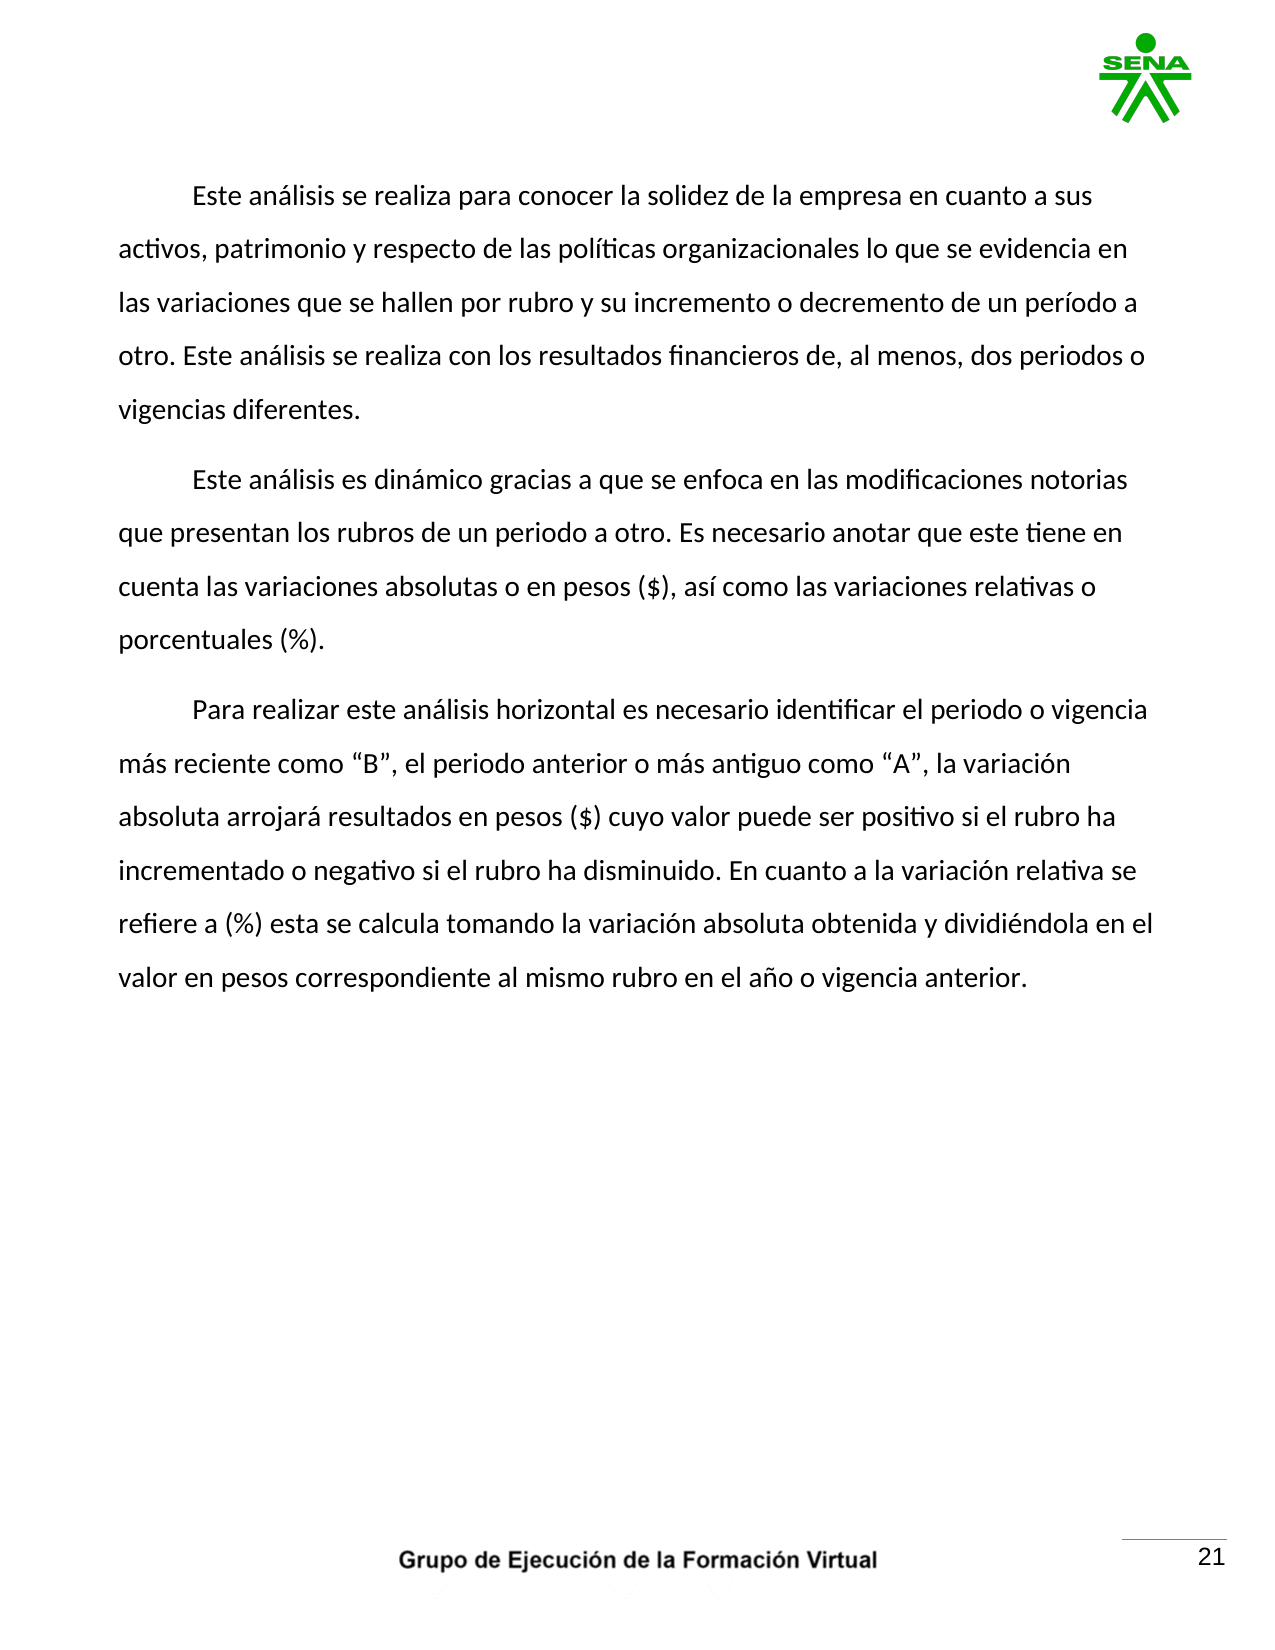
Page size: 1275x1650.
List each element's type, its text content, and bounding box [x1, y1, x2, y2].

text Este análisis es dinámico gracias a que se enfoca en las modificaciones notorias que presentan los rubros de un periodo a otro. Es necesario anotar que este tiene en cuenta las variaciones absolutas o en pesos ($), así como las variaciones relativas o porcentuales (%). [118, 461, 1157, 657]
text Para realizar este análisis horizontal es necesario identificar el periodo o vigencia más reciente como “B”, el periodo anterior o más antiguo como “A”, la variación absoluta arrojará resultados en pesos ($) cuyo valor puede ser positivo si el rubro ha incrementado o negativo si el rubro ha disminuido. En cuanto a la variación relativa se refiere a (%) esta se calcula tomando la variación absoluta obtenida y dividiéndola en el valor en pesos correspondiente al mismo rubro en el año o vigencia anterior. [118, 691, 1157, 994]
text Este análisis se realiza para conocer la solidez de la empresa en cuanto a sus activos, patrimonio y respecto de las políticas organizacionales lo que se evidencia en las variaciones que se hallen por rubro y su incremento o decremento de un período a otro. Este análisis se realiza con los resultados financieros de, al menos, dos periodos o vigencias diferentes. [118, 177, 1157, 427]
picture [1099, 33, 1192, 123]
picture [0, 1500, 1275, 1611]
